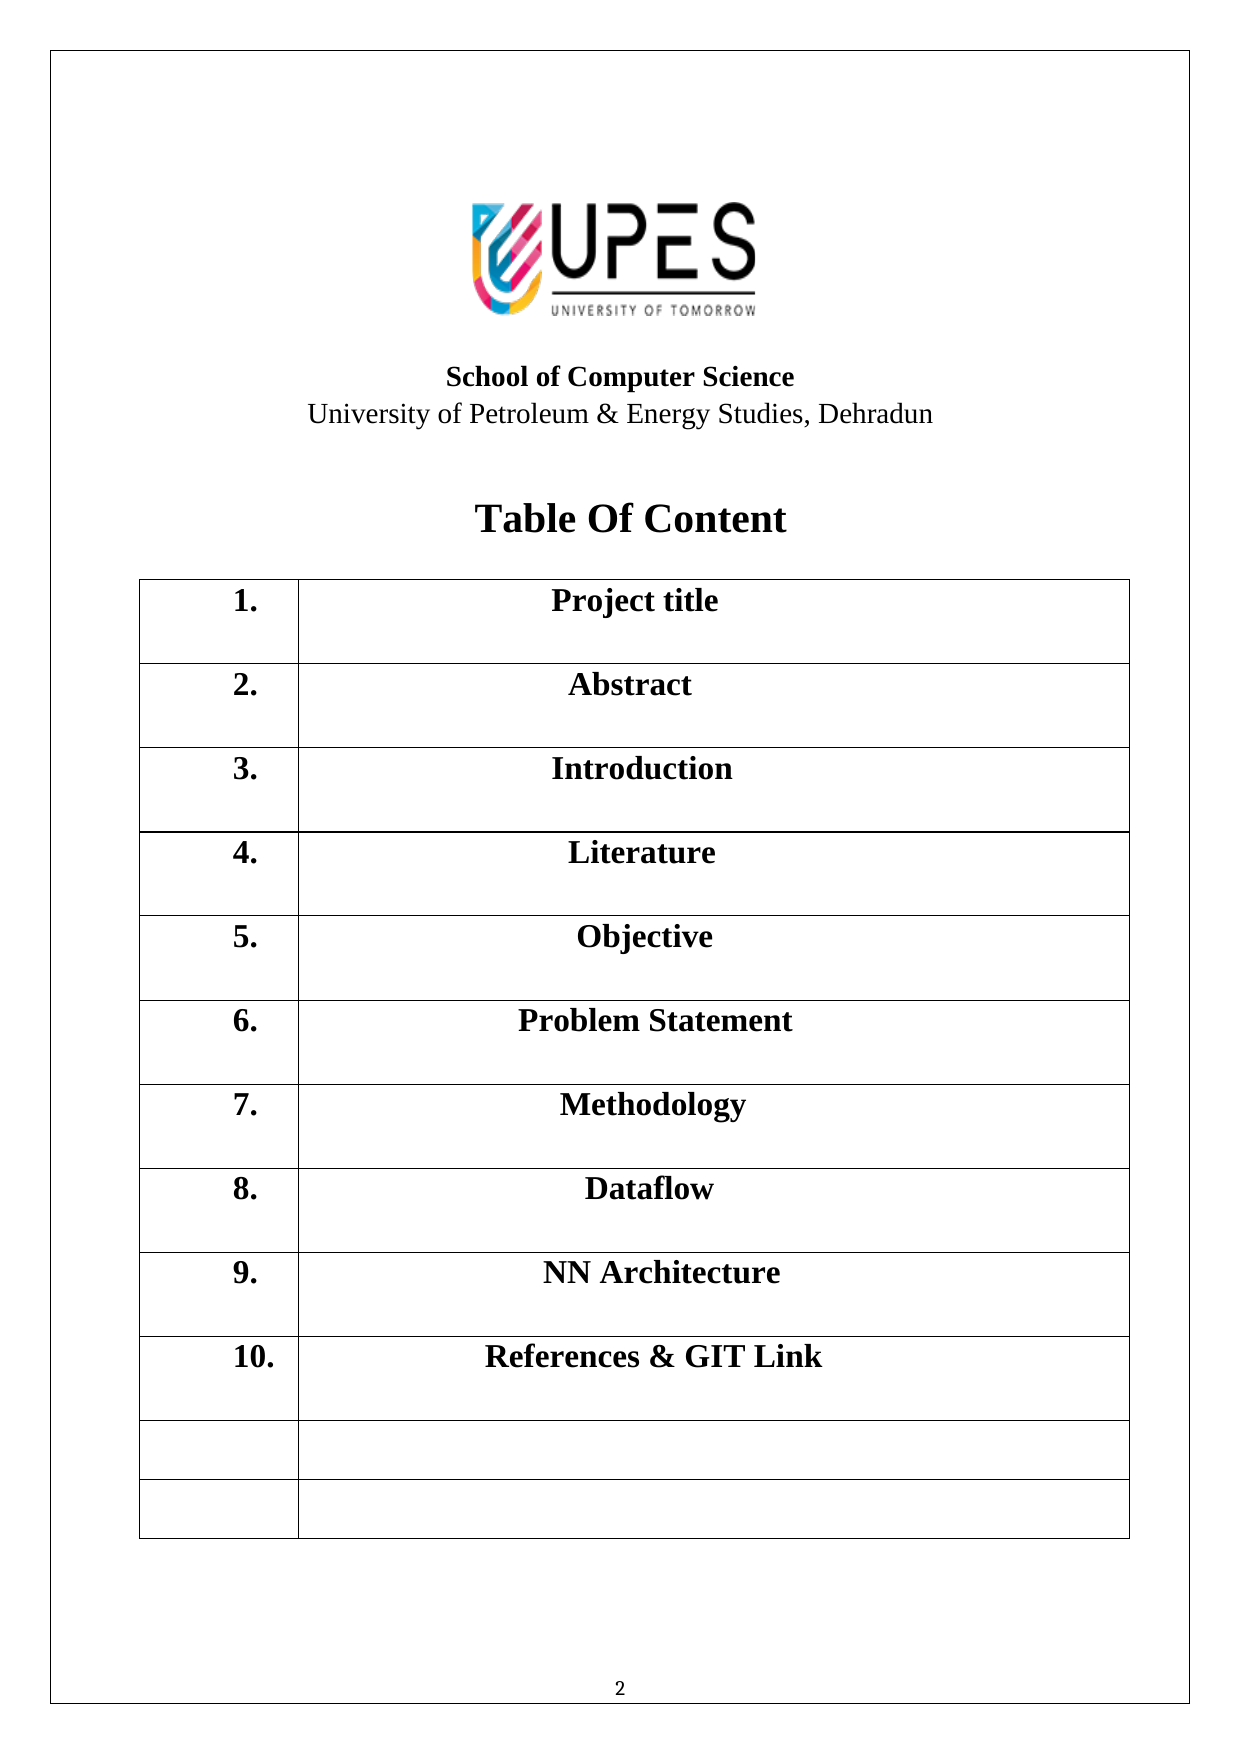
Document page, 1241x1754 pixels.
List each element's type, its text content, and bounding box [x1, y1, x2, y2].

table_cell 7. [140, 1085, 298, 1168]
table_cell 4. [140, 833, 298, 915]
table_cell [299, 1480, 1129, 1538]
table_cell [140, 1421, 298, 1479]
table_cell [140, 1480, 298, 1538]
table_cell 9. [140, 1253, 298, 1336]
text Table Of Content [147, 493, 1093, 541]
text School of Computer Science [147, 359, 1093, 392]
table_cell Abstract [299, 664, 1129, 747]
table_cell 2. [140, 664, 298, 747]
table_cell Literature [299, 833, 1129, 915]
picture [480, 214, 488, 224]
table_cell 5. [140, 916, 298, 999]
text University of Petroleum & Energy Studies, Dehradun [147, 396, 1093, 429]
table_cell 6. [140, 1001, 298, 1083]
table_cell 3. [140, 748, 298, 831]
table_cell Objective [299, 916, 1129, 999]
table_cell 10. [140, 1337, 298, 1420]
table_cell 8. [140, 1169, 298, 1252]
table_cell Dataflow [299, 1169, 1129, 1252]
table_cell NN Architecture [299, 1253, 1129, 1336]
table_header Project title [299, 580, 1129, 663]
table_cell Methodology [299, 1085, 1129, 1168]
picture [472, 202, 756, 316]
table_cell [299, 1421, 1129, 1479]
table_cell Introduction [299, 748, 1129, 831]
table_cell Problem Statement [299, 1001, 1129, 1083]
table_cell References & GIT Link [299, 1337, 1129, 1420]
table_header 1. [140, 580, 298, 663]
